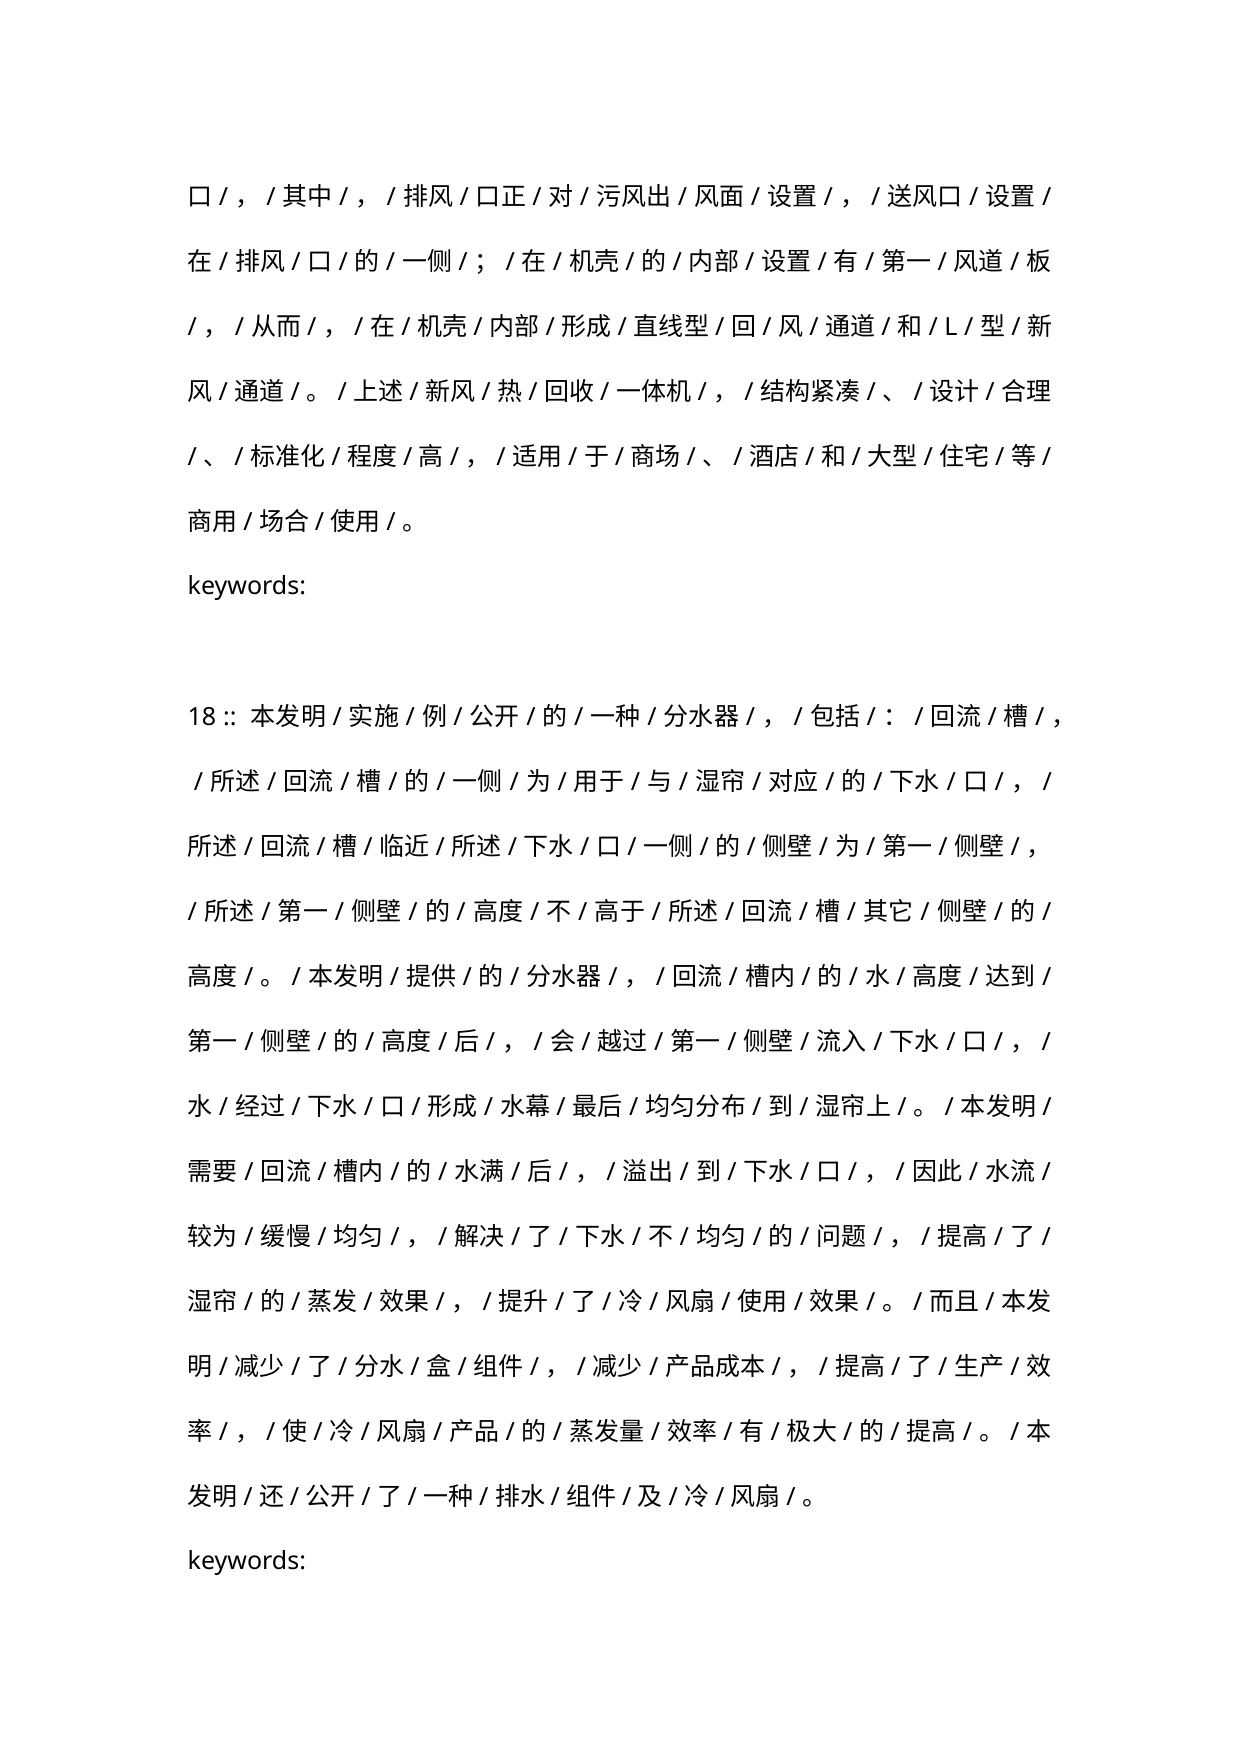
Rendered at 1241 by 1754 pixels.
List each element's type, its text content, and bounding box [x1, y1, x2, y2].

text keywords: [187, 552, 1053, 617]
text 18 :: 本发明 / 实施 / 例 / 公开 / 的 / 一种 / 分水器 / ， / 包括 / ： / 回流 / 槽 / ， / 所述 / 回流 / 槽 / 的 / 一侧 / 为 / 用于 / 与 / 湿帘 / 对应 / 的 / 下水 / 口 / ， / 所述 / 回流 / 槽 / 临近 / 所述 / 下水 / 口 / 一侧 / 的 / 侧壁 / 为 / 第一 / 侧壁 / ， / 所述 / 第一 / 侧壁 / 的 / 高度 / 不 / 高于 / 所述 / 回流 / 槽 / 其它 / 侧壁 / 的 / 高度 / 。 / 本发明 / 提供 / 的 / 分水器 / ， / 回流 / 槽内 / 的 / 水 / 高度 / 达到 / 第一 / 侧壁 / 的 / 高度 / 后 / ， / 会 / 越过 / 第一 / 侧壁 / 流入 / 下水 / 口 / ， / 水 / 经过 / 下水 / 口 / 形成 / 水幕 / 最后 / 均匀分布 / 到 / 湿帘上 / 。 / 本发明 / 需要 / 回流 / 槽内 / 的 / 水满 / 后 / ， / 溢出 / 到 / 下水 / 口 / ， / 因此 / 水流 / 较为 / 缓慢 / 均匀 / ， / 解决 / 了 / 下水 / 不 / 均匀 / 的 / 问题 / ， / 提高 / 了 / 湿帘 / 的 / 蒸发 / 效果 / ， / 提升 / 了 / 冷 / 风扇 / 使用 / 效果 / 。 / 而且 / 本发明 / 减少 / 了 / 分水 / 盒 / 组件 / ， / 减少 / 产品成本 / ， / 提高 / 了 / 生产 / 效率 / ， / 使 / 冷 / 风扇 / 产品 / 的 / 蒸发量 / 效率 / 有 / 极大 / 的 / 提高 / 。 / 本发明 / 还 / 公开 / 了 / 一种 / 排水 / 组件 / 及 / 冷 / 风扇 / 。 [187, 682, 1053, 1527]
text keywords: [187, 1527, 1053, 1592]
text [187, 162, 1053, 552]
